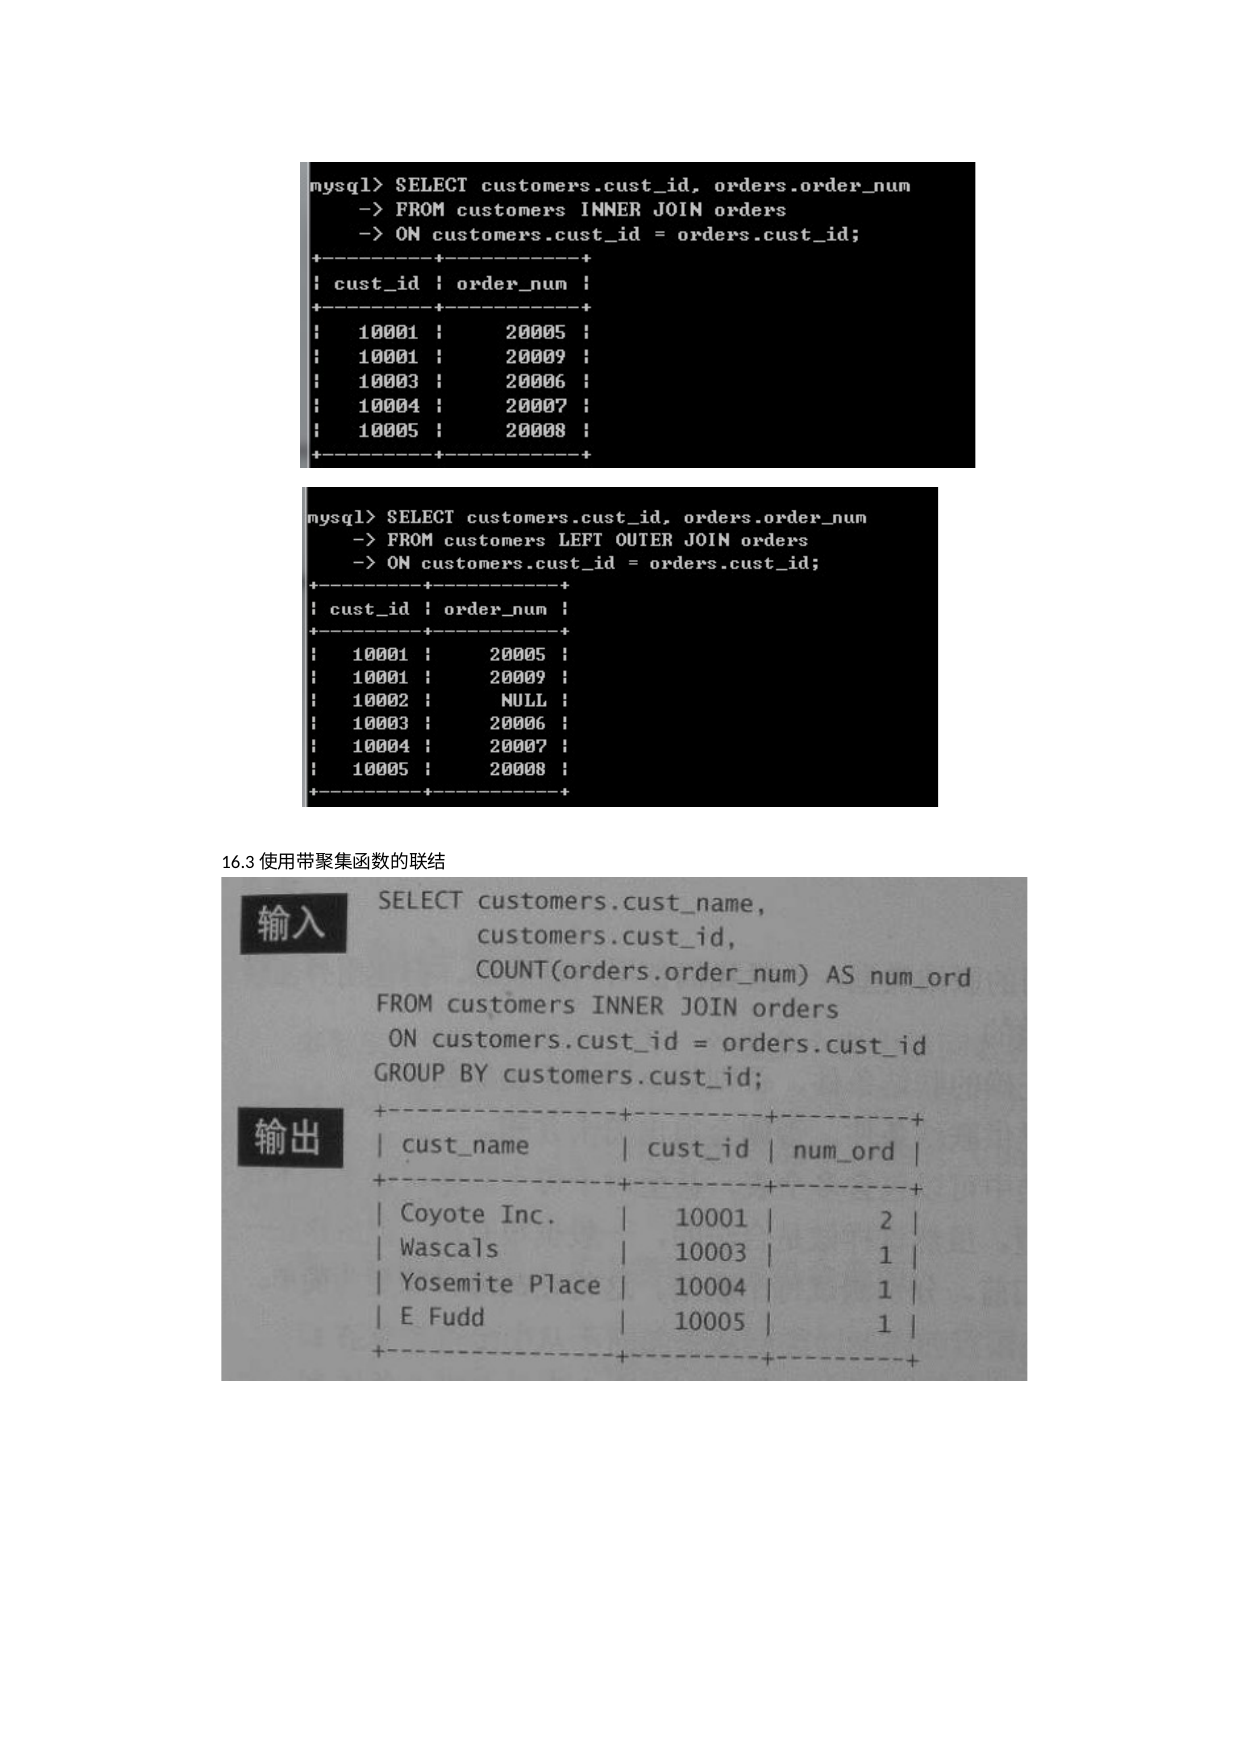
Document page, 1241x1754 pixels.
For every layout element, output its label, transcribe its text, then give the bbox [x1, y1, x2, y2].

picture [300, 162, 976, 468]
text 16.3 使用带聚集函数的联结 [187, 844, 1053, 877]
picture [221, 877, 1028, 1381]
picture [302, 487, 939, 807]
